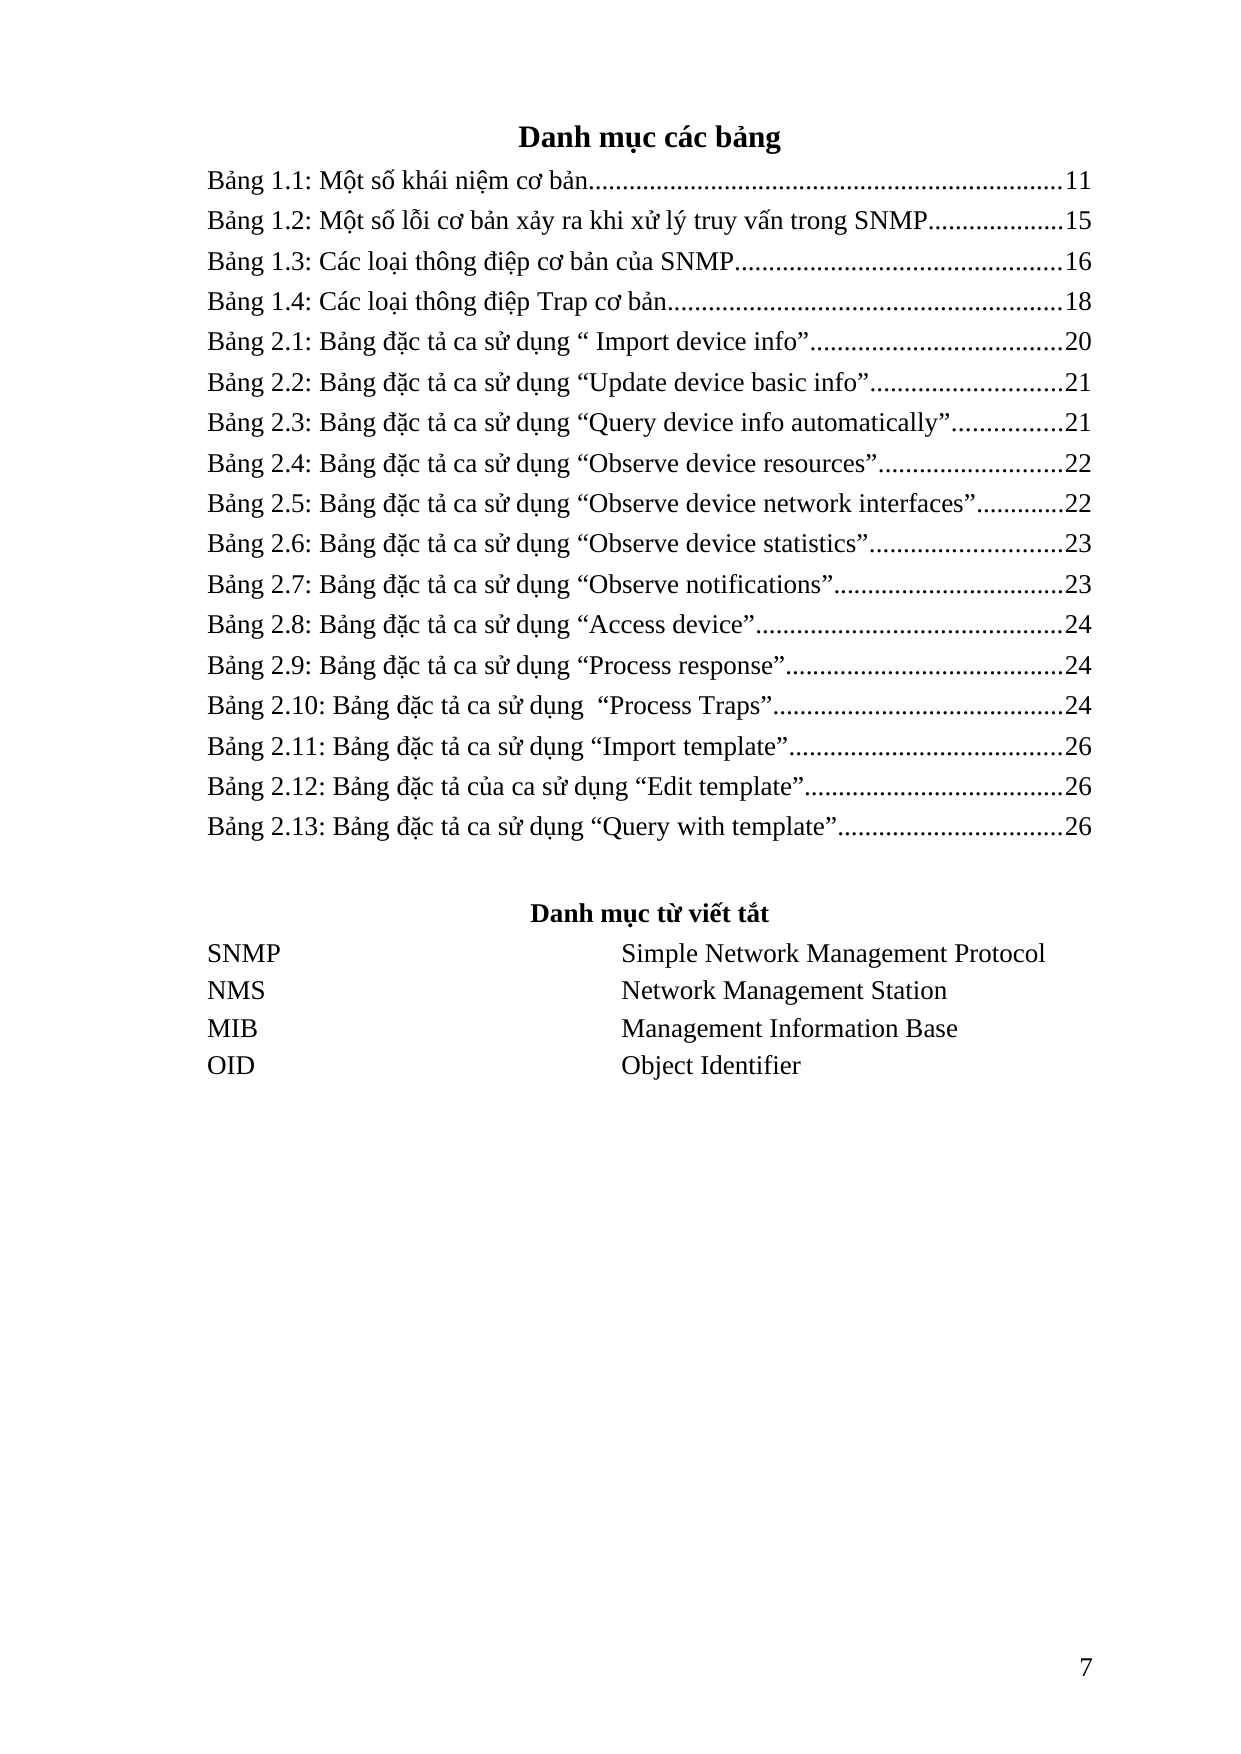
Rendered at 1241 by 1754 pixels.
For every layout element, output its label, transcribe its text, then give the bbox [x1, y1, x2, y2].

text Bảng 1.2: Một số lỗi cơ bản xảy ra khi xử lý truy vấn trong SNMP 15 [207, 204, 1092, 235]
text Bảng 2.5: Bảng đặc tả ca sử dụng “Observe device network interfaces” 22 [207, 487, 1092, 518]
text Bảng 2.12: Bảng đặc tả của ca sử dụng “Edit template” 26 [207, 770, 1092, 801]
table_cell NMS [196, 968, 610, 1006]
text Bảng 2.9: Bảng đặc tả ca sử dụng “Process response” 24 [207, 649, 1092, 680]
text Bảng 2.7: Bảng đặc tả ca sử dụng “Observe notifications” 23 [207, 568, 1092, 599]
text Bảng 2.10: Bảng đặc tả ca sử dụng “Process Traps” 24 [207, 689, 1092, 720]
text Danh mục từ viết tắt [207, 897, 1092, 928]
text Bảng 1.3: Các loại thông điệp cơ bản của SNMP 16 [207, 245, 1092, 276]
table_cell Management Information Base [610, 1006, 1104, 1043]
table_cell MIB [196, 1006, 610, 1043]
text Bảng 2.4: Bảng đặc tả ca sử dụng “Observe device resources” 22 [207, 447, 1092, 478]
text Bảng 2.6: Bảng đặc tả ca sử dụng “Observe device statistics” 23 [207, 528, 1092, 559]
table_cell Network Management Station [610, 968, 1104, 1006]
text Bảng 2.3: Bảng đặc tả ca sử dụng “Query device info automatically” 21 [207, 406, 1092, 437]
table_header SNMP [196, 931, 610, 968]
text Bảng 2.2: Bảng đặc tả ca sử dụng “Update device basic info” 21 [207, 366, 1092, 397]
text Bảng 2.8: Bảng đặc tả ca sử dụng “Access device” 24 [207, 608, 1092, 639]
text Bảng 1.1: Một số khái niệm cơ bản 11 [207, 164, 1092, 195]
text Bảng 2.1: Bảng đặc tả ca sử dụng “ Import device info” 20 [207, 326, 1092, 357]
text Bảng 2.13: Bảng đặc tả ca sử dụng “Query with template” 26 [207, 811, 1092, 842]
text Bảng 2.11: Bảng đặc tả ca sử dụng “Import template” 26 [207, 730, 1092, 761]
title Danh mục các bảng [207, 118, 1092, 154]
text Bảng 1.4: Các loại thông điệp Trap cơ bản 18 [207, 285, 1092, 316]
table_cell Object Identifier [610, 1043, 1104, 1080]
table_header Simple Network Management Protocol [610, 931, 1104, 968]
table_cell OID [196, 1043, 610, 1080]
